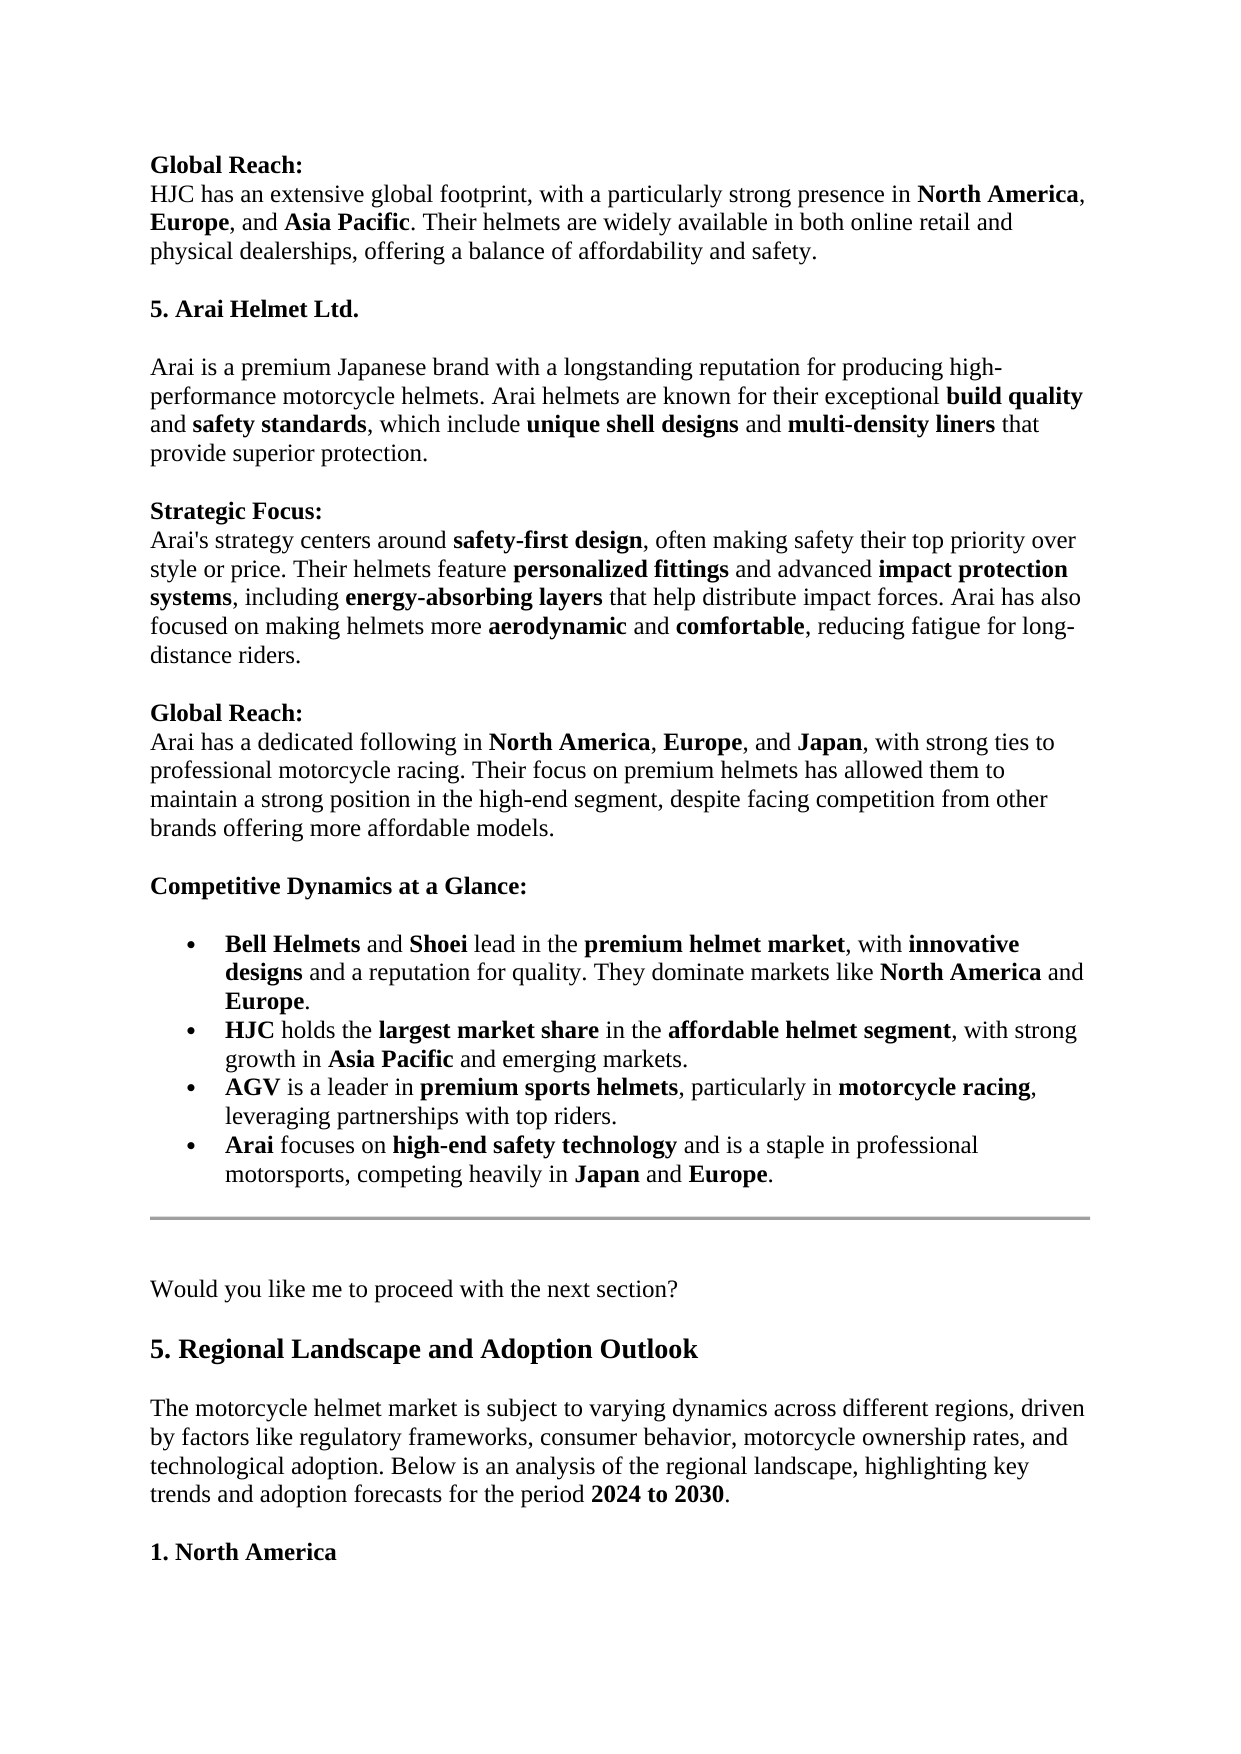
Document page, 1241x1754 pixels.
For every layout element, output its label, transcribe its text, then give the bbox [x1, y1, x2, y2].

text The motorcycle helmet market is subject to varying dynamics across different regions, driven by factors like regulatory frameworks, consumer behavior, motorcycle ownership rates, and technological adoption. Below is an analysis of the regional landscape, highlighting key trends and adoption forecasts for the period 2024 to 2030. [150, 1393, 1090, 1508]
text Would you like me to proceed with the next section? [150, 1274, 1090, 1303]
text Arai is a premium Japanese brand with a longstanding reputation for producing high-performance motorcycle helmets. Arai helmets are known for their exceptional build quality and safety standards, which include unique shell designs and multi-density liners that provide superior protection. [150, 352, 1090, 467]
list Arai focuses on high-end safety technology and is a staple in professional motorsports, competing heavily in Japan and Europe. [187, 1130, 1090, 1187]
text Competitive Dynamics at a Glance: [150, 871, 1090, 899]
text 5. Arai Helmet Ltd. [150, 294, 1090, 323]
text 1. North America [150, 1537, 1090, 1566]
list AGV is a leader in premium sports helmets, particularly in motorcycle racing, leveraging partnerships with top riders. [187, 1072, 1090, 1130]
text Strategic Focus: Arai's strategy centers around safety-first design, often making safety their top priority over style or price. Their helmets feature personalized fittings and advanced impact protection systems, including energy-absorbing layers that help distribute impact forces. Arai has also focused on making helmets more aerodynamic and comfortable, reducing fatigue for long-distance riders. [150, 496, 1090, 669]
list Bell Helmets and Shoei lead in the premium helmet market, with innovative designs and a reputation for quality. They dominate markets like North America and Europe. [187, 929, 1090, 1015]
text Global Reach: HJC has an extensive global footprint, with a particularly strong presence in North America, Europe, and Asia Pacific. Their helmets are widely available in both online retail and physical dealerships, offering a balance of affordability and safety. [150, 150, 1090, 265]
text 5. Regional Landscape and Adoption Outlook [150, 1332, 1090, 1364]
text Global Reach: Arai has a dedicated following in North America, Europe, and Japan, with strong ties to professional motorcycle racing. Their focus on premium helmets has allowed them to maintain a strong position in the high-end segment, despite facing competition from other brands offering more affordable models. [150, 698, 1090, 842]
list HJC holds the largest market share in the affordable helmet segment, with strong growth in Asia Pacific and emerging markets. [187, 1015, 1090, 1072]
